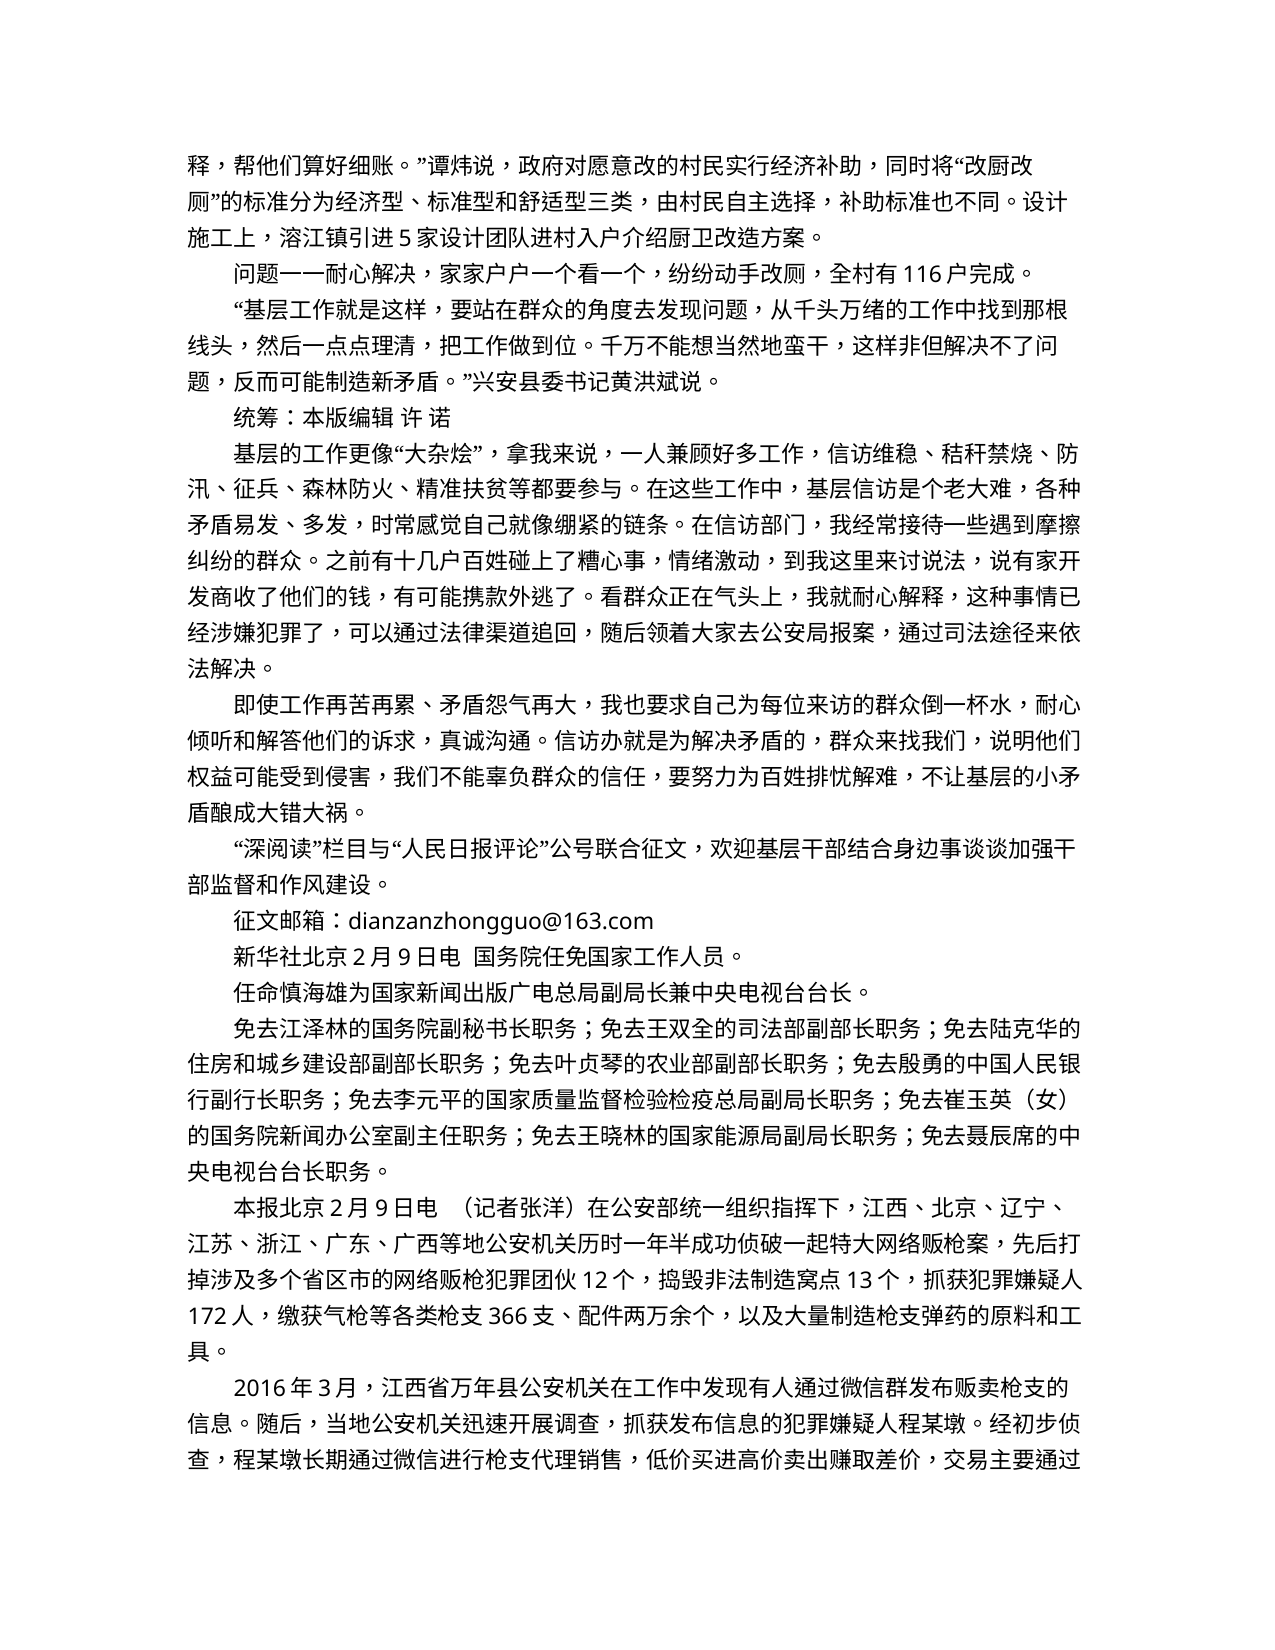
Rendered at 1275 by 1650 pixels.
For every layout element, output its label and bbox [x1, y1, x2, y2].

text [187, 150, 1087, 1475]
